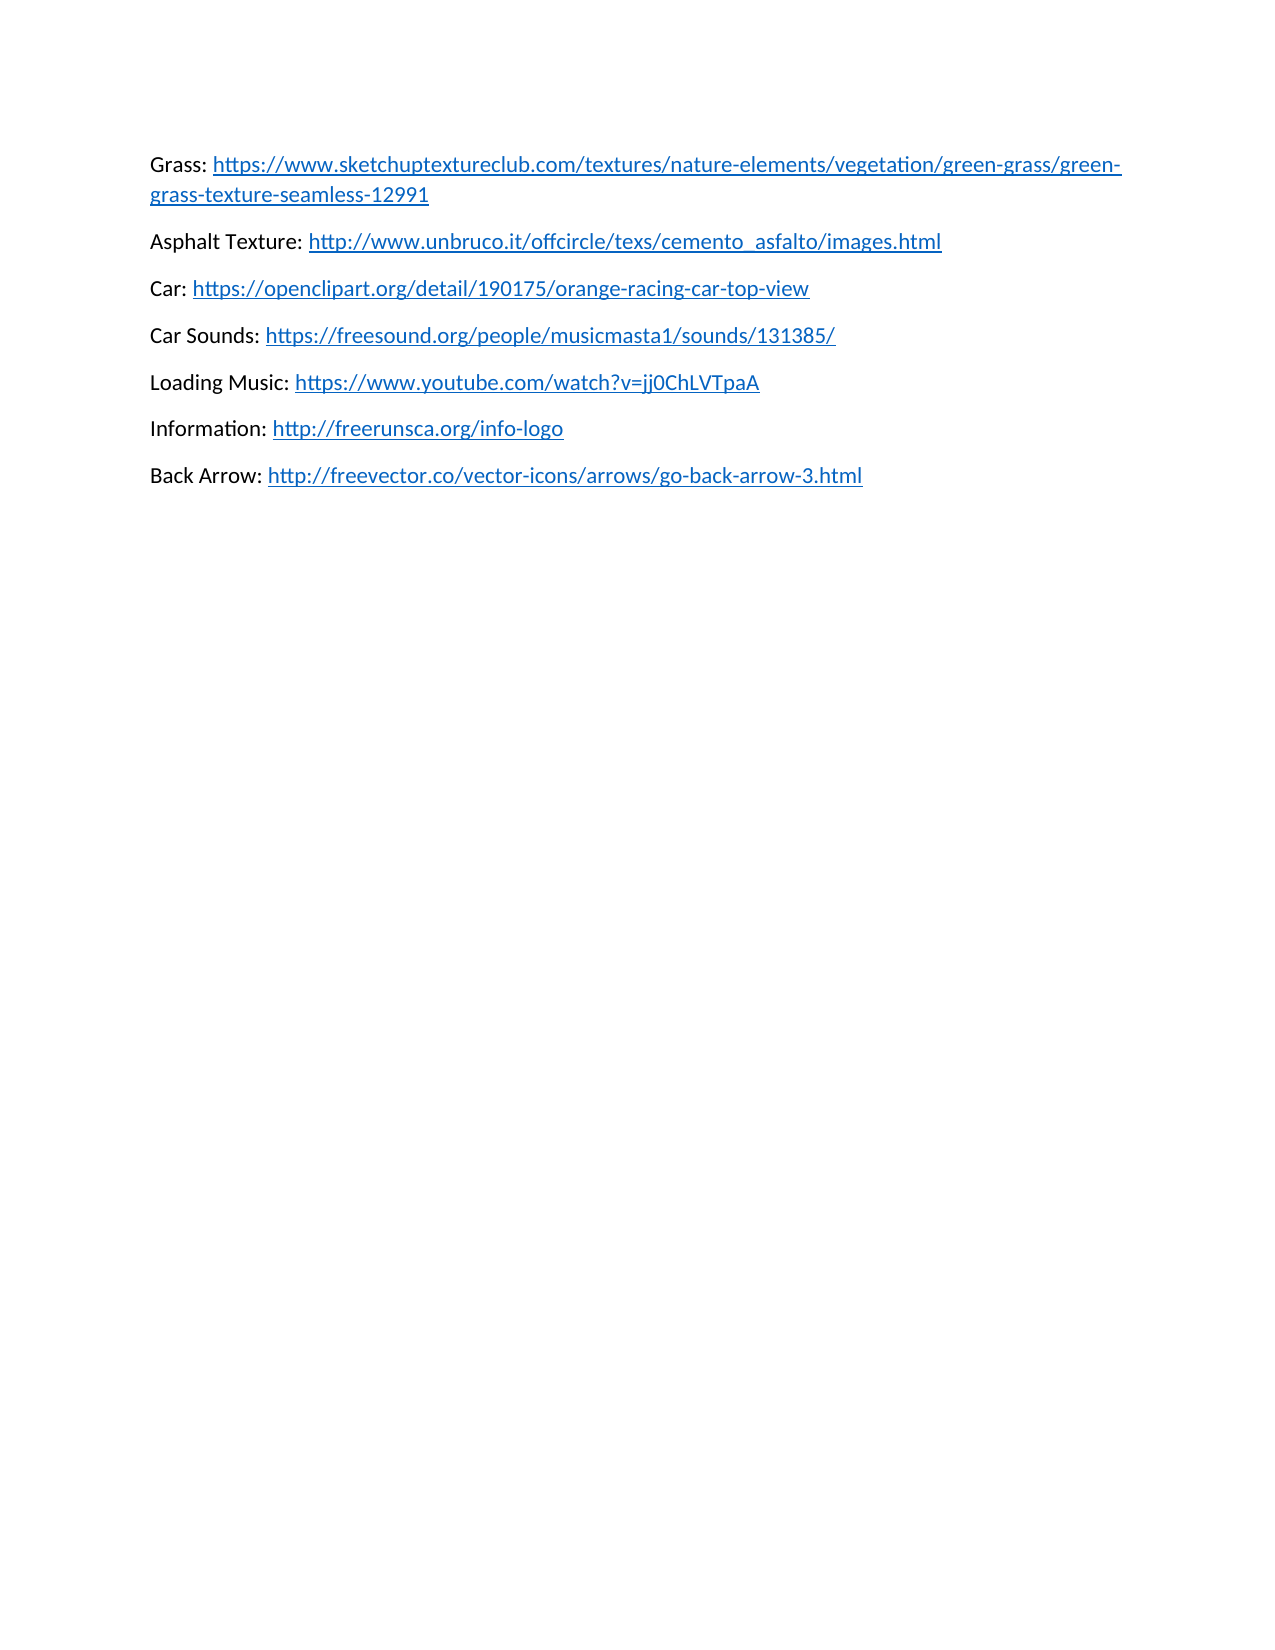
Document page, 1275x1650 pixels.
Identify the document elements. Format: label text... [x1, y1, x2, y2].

text Information: http://freerunsca.org/info-logo [150, 414, 1125, 443]
text Asphalt Texture: http://www.unbruco.it/offcircle/texs/cemento_asfalto/images.html [150, 227, 1125, 255]
text Back Arrow: http://freevector.co/vector-icons/arrows/go-back-arrow-3.html [150, 461, 1125, 489]
text Grass: https://www.sketchuptextureclub.com/textures/nature-elements/vegetation/green-grass/green-grass-texture-seamless-12991 [150, 150, 1125, 208]
text Car: https://openclipart.org/detail/190175/orange-racing-car-top-view [150, 274, 1125, 302]
text Car Sounds: https://freesound.org/people/musicmasta1/sounds/131385/ [150, 321, 1125, 349]
text Loading Music: https://www.youtube.com/watch?v=jj0ChLVTpaA [150, 368, 1125, 396]
